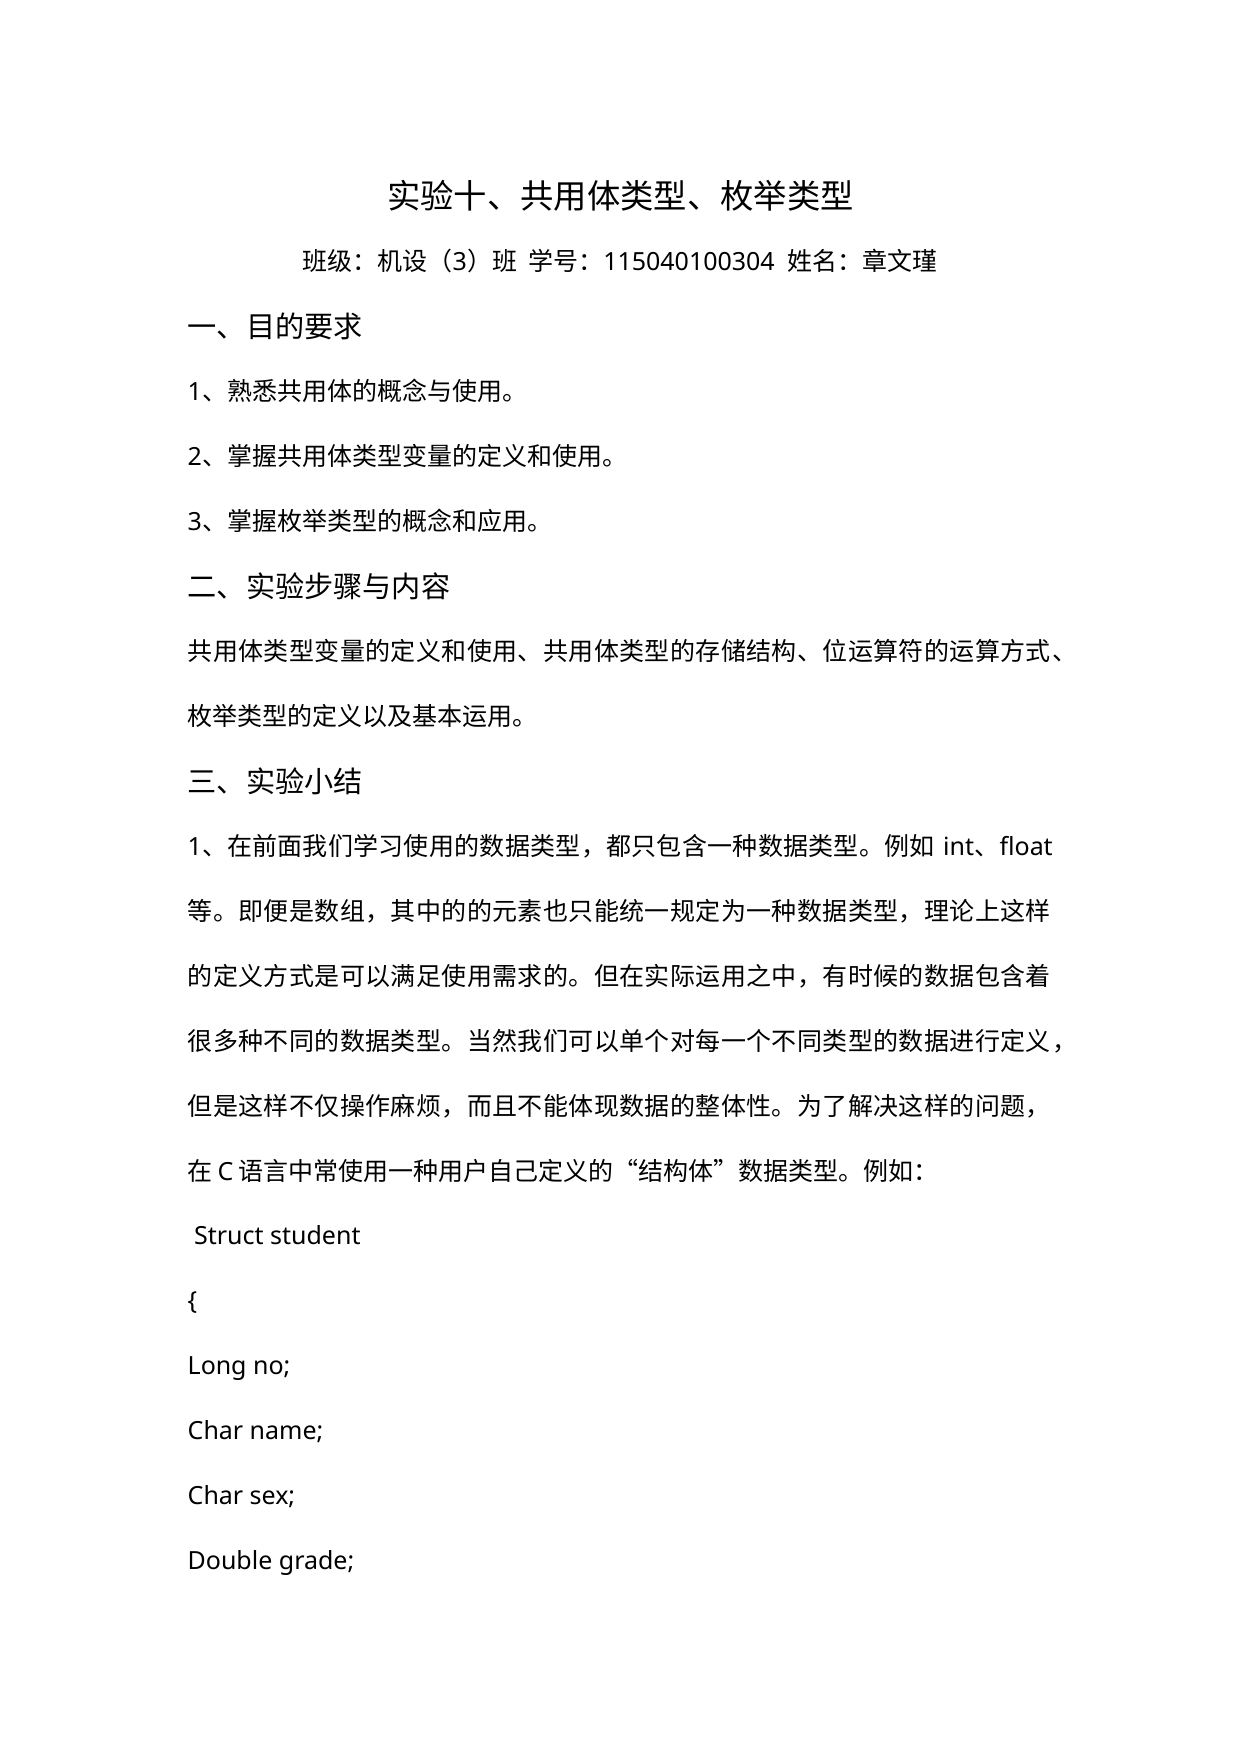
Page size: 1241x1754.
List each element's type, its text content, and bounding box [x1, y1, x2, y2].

list 目的要求 [187, 292, 1053, 357]
list 掌握枚举类型的概念和应用。 [187, 487, 1053, 552]
text 实验十、共用体类型、枚举类型 [187, 162, 1053, 227]
list 共用体类型变量的定义和使用、共用体类型的存储结构、位运算符的运算方式、枚举类型的定义以及基本运用。 [187, 617, 1053, 747]
list 掌握共用体类型变量的定义和使用。 [187, 422, 1053, 487]
list Long no; [187, 1332, 1053, 1397]
list 熟悉共用体的概念与使用。 [187, 357, 1053, 422]
list { [187, 1267, 1053, 1332]
list Double grade; [187, 1527, 1053, 1592]
list Char name; [187, 1397, 1053, 1462]
list 实验小结 [187, 747, 1053, 812]
list 在前面我们学习使用的数据类型，都只包含一种数据类型。例如int、float等。即便是数组，其中的的元素也只能统一规定为一种数据类型，理论上这样的定义方式是可以满足使用需求的。但在实际运用之中，有时候的数据包含着很多种不同的数据类型。当然我们可以单个对每一个不同类型的数据进行定义，但是这样不仅操作麻烦，而且不能体现数据的整体性。为了解决这样的问题，在C语言中常使用一种用户自己定义的“结构体”数据类型。例如： [187, 812, 1053, 1202]
list Struct student [187, 1202, 1053, 1267]
list Char sex; [187, 1462, 1053, 1527]
list 实验步骤与内容 [187, 552, 1053, 617]
text 班级：机设（3）班 学号：115040100304 姓名：章文瑾 [187, 227, 1053, 292]
